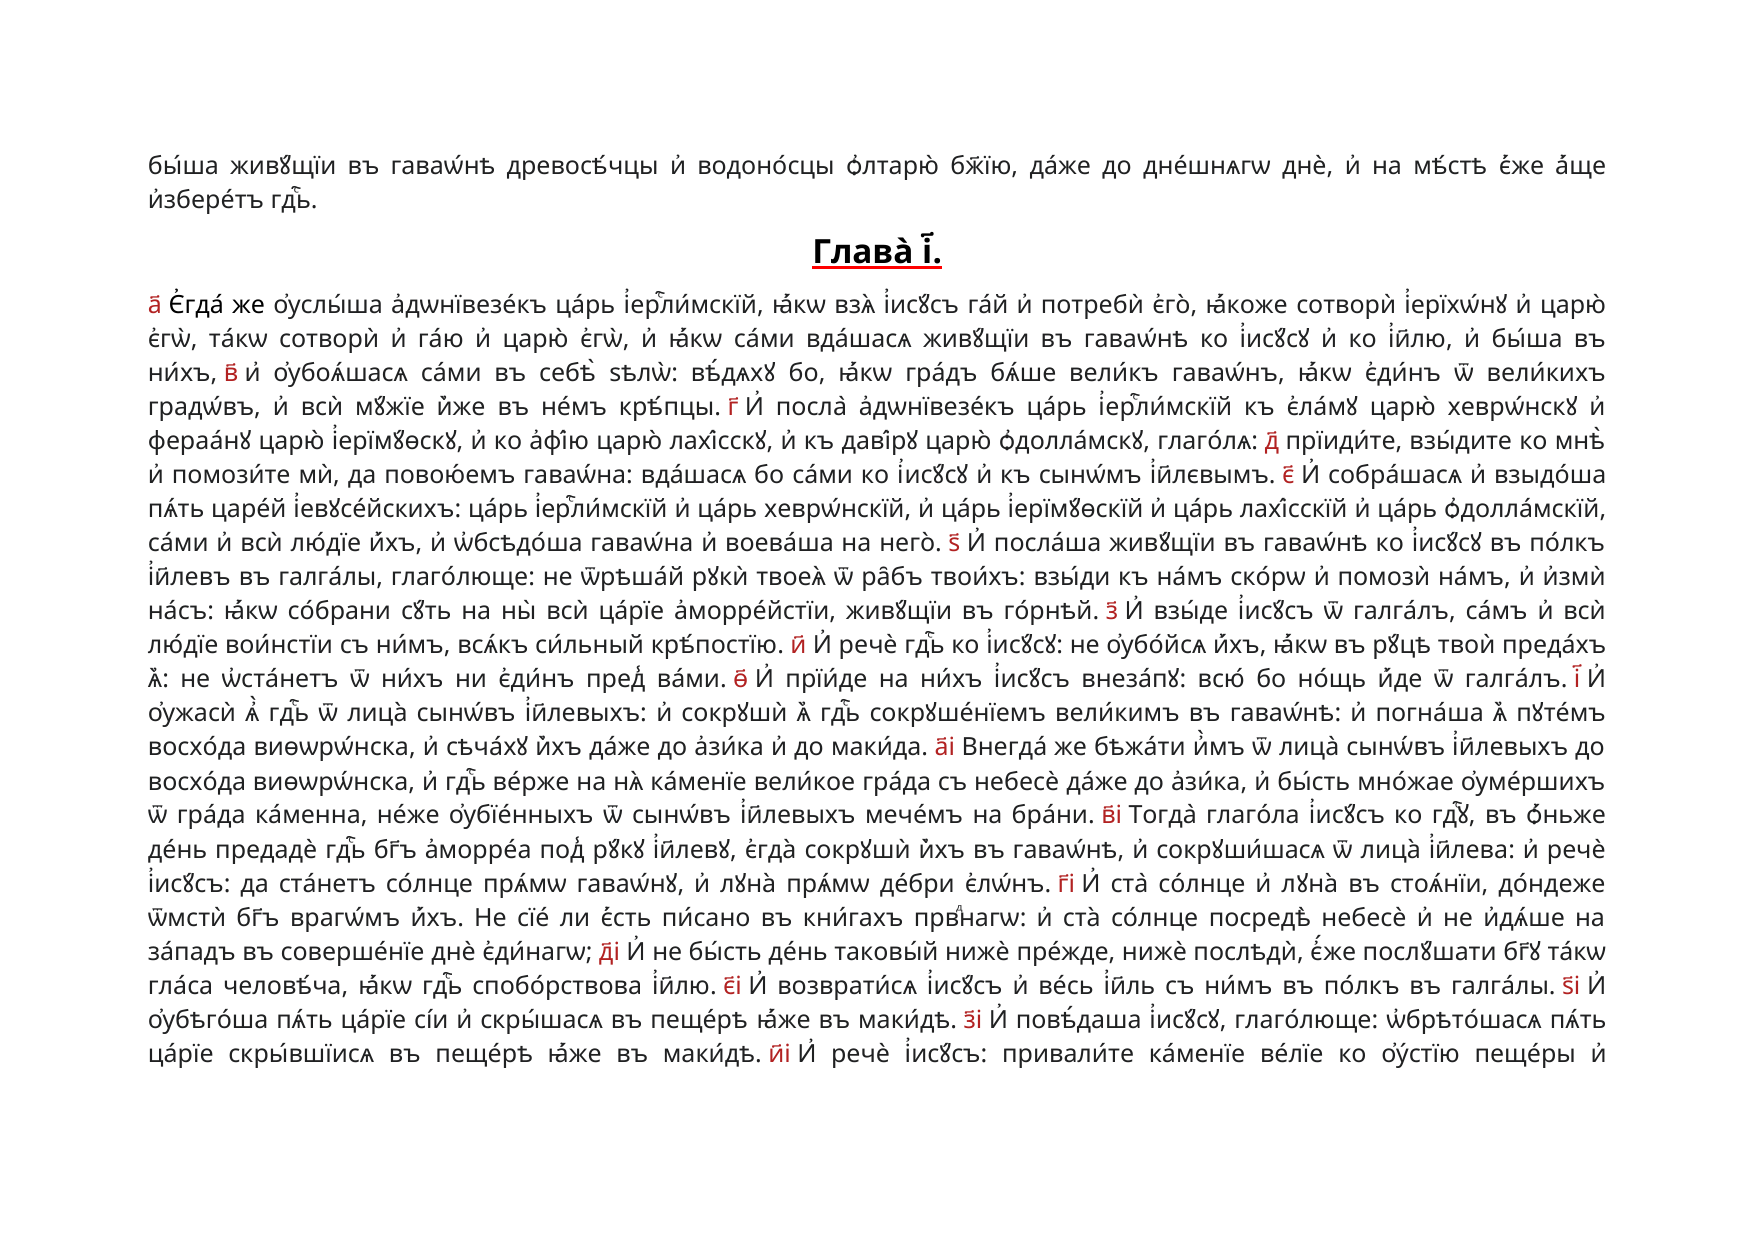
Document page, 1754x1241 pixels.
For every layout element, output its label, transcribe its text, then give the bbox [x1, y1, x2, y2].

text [148, 286, 1606, 1070]
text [148, 148, 1606, 216]
subtitle Глава̀ і҃. [148, 228, 1606, 274]
